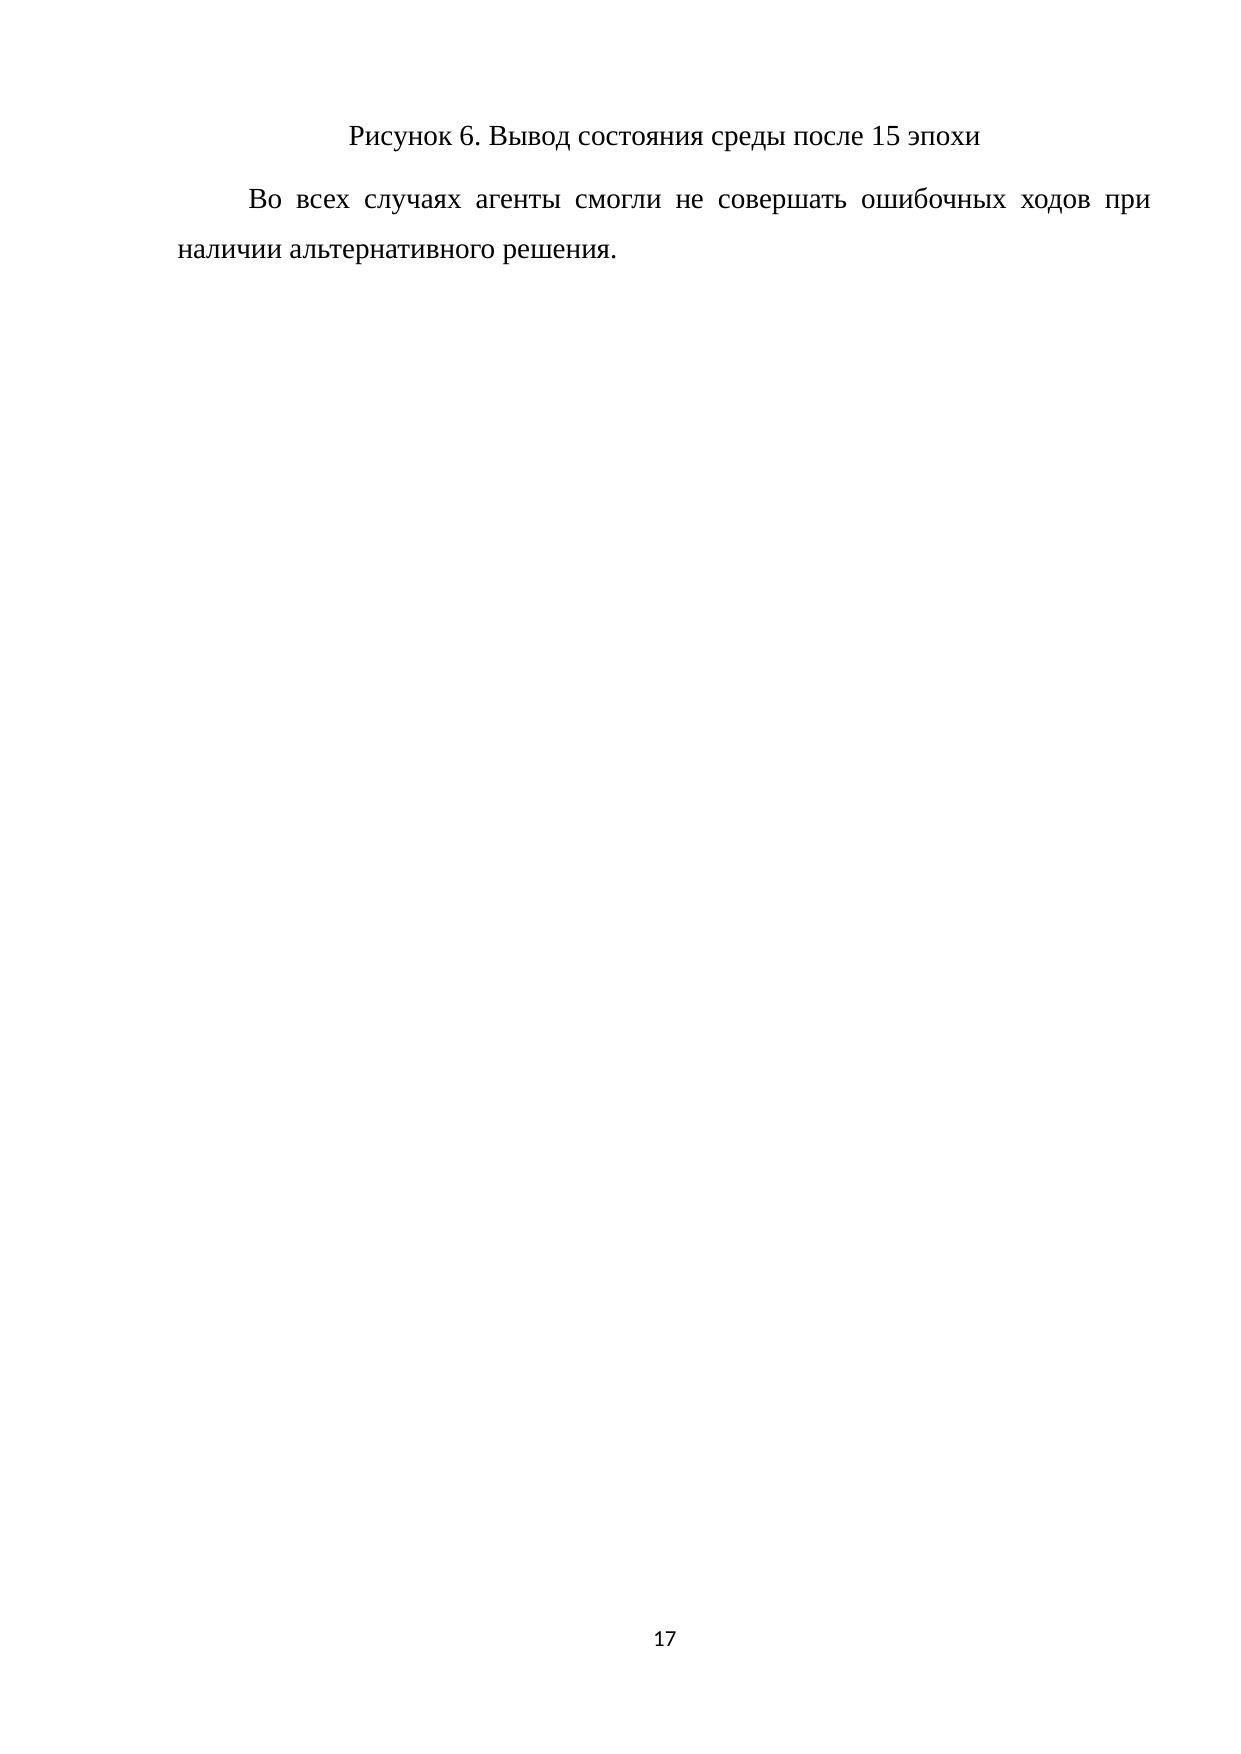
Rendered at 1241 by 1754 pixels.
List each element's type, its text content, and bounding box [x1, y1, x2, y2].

text Во всех случаях агенты смогли не совершать ошибочных ходов при наличии альтернативного решения. [177, 181, 1152, 265]
text Рисунок 6. Вывод состояния среды после 15 эпохи [177, 118, 1152, 152]
